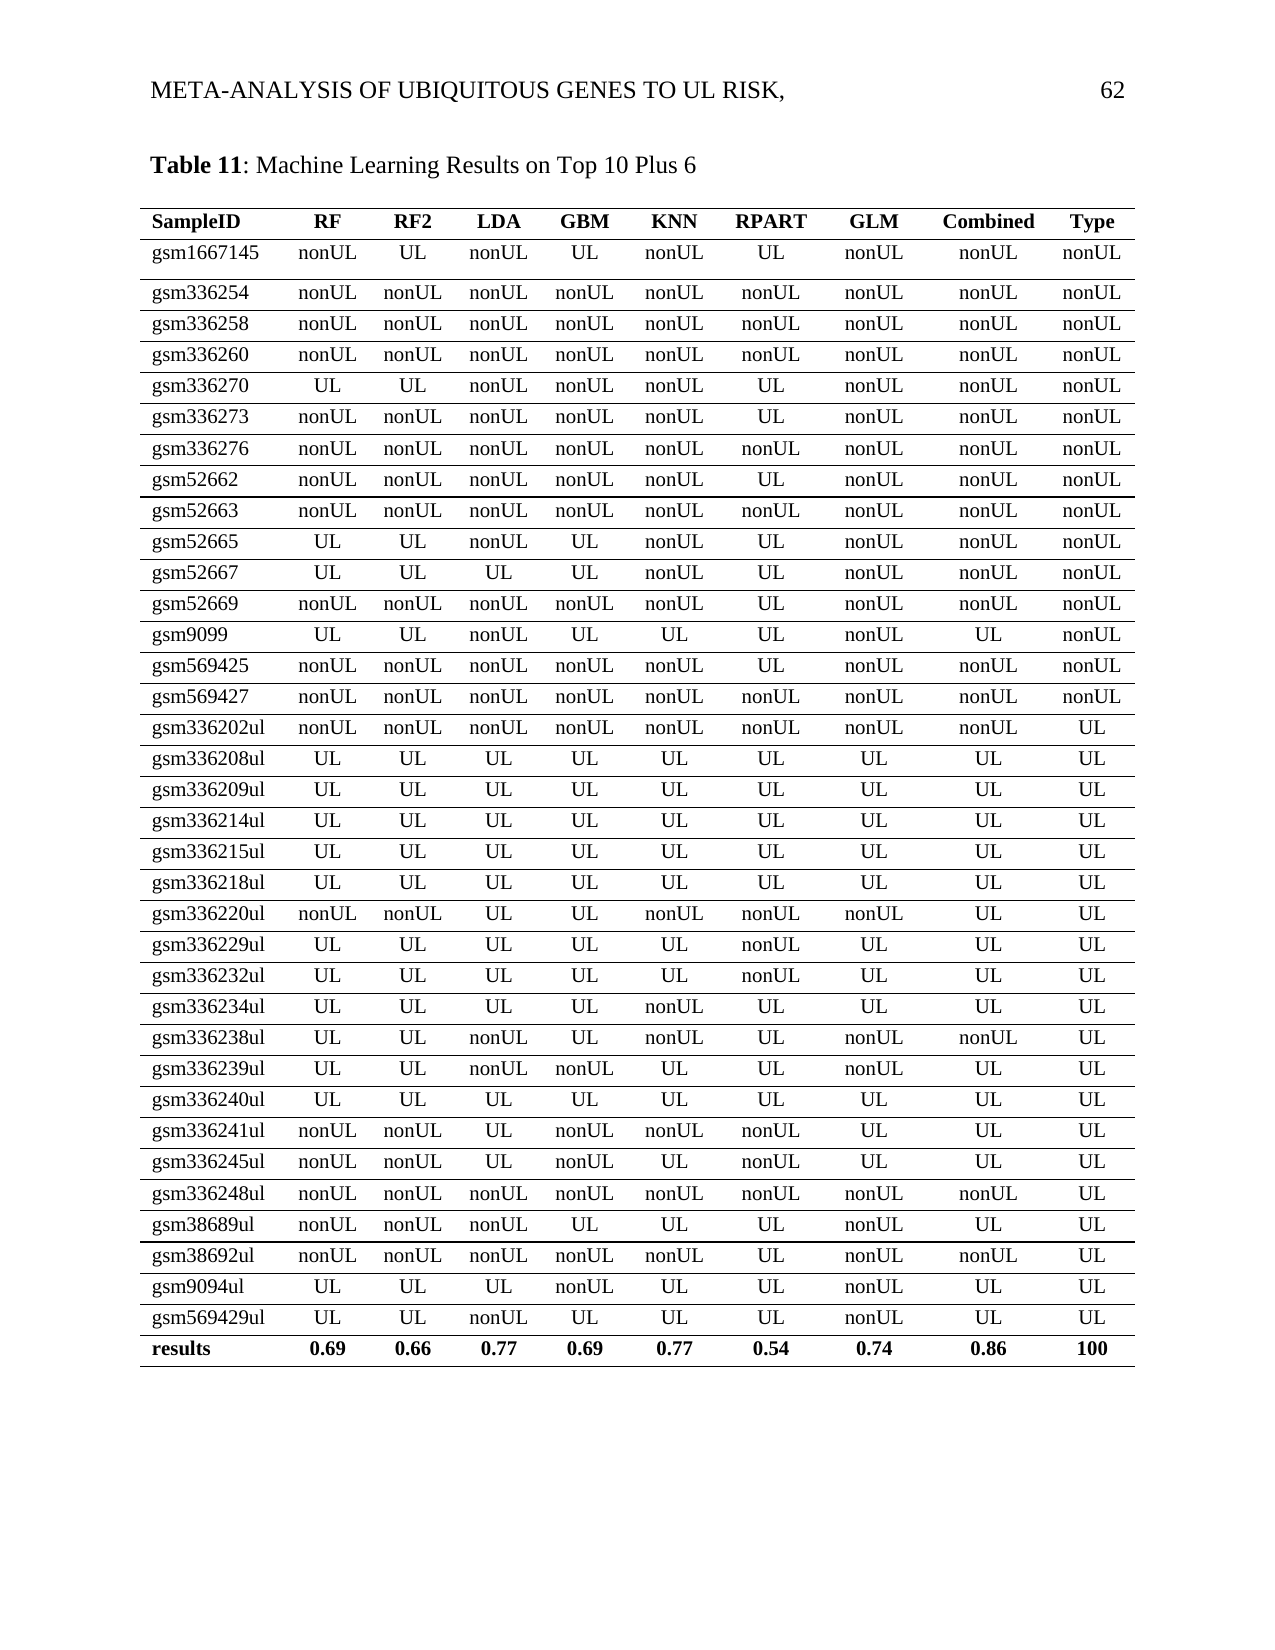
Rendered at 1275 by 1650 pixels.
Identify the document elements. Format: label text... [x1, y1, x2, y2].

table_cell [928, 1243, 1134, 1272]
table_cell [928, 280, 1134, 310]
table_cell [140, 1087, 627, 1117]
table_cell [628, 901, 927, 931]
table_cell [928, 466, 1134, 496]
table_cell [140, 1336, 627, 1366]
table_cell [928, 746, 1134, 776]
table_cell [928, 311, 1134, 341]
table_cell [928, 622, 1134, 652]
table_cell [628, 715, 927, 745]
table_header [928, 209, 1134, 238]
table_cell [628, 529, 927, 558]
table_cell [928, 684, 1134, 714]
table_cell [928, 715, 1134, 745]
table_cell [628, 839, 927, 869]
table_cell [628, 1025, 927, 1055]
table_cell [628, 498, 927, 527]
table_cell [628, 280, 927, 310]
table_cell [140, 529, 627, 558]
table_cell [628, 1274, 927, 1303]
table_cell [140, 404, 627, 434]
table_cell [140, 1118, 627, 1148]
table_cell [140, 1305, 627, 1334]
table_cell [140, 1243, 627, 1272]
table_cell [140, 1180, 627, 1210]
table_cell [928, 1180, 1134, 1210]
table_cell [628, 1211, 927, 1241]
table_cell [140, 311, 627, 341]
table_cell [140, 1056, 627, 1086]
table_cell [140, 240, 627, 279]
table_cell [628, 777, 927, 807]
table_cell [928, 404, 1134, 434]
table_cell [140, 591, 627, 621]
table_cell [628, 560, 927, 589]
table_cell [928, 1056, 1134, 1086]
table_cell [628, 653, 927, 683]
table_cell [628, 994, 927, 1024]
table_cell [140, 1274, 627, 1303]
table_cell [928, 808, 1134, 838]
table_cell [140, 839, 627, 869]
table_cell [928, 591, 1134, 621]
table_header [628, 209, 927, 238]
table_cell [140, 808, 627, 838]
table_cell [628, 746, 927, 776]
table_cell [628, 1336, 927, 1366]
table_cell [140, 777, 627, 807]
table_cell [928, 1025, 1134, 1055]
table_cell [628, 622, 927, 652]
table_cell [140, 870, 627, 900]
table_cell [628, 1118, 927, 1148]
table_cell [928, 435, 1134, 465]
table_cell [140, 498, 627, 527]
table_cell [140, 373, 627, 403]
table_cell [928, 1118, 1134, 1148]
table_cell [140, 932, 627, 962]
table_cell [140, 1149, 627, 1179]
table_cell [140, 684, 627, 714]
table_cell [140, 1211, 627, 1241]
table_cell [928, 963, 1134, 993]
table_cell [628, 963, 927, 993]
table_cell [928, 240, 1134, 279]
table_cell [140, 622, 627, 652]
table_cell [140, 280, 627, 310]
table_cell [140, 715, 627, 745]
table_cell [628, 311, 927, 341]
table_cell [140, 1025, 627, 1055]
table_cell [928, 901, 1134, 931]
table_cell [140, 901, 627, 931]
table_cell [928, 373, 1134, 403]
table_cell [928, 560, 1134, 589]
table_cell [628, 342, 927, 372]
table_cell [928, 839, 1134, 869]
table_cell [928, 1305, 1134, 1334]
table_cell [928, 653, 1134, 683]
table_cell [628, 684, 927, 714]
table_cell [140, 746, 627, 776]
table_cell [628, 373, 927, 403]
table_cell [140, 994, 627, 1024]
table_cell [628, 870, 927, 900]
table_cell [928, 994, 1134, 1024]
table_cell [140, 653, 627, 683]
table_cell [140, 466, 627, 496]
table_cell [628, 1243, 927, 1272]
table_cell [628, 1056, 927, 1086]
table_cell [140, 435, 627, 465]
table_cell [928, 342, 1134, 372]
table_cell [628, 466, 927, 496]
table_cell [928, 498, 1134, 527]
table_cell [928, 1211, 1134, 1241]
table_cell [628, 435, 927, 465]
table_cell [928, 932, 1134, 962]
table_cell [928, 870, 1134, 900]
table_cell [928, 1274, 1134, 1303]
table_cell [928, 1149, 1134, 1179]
text Table 11: Machine Learning Results on Top 10 Plus 6 [150, 150, 1125, 179]
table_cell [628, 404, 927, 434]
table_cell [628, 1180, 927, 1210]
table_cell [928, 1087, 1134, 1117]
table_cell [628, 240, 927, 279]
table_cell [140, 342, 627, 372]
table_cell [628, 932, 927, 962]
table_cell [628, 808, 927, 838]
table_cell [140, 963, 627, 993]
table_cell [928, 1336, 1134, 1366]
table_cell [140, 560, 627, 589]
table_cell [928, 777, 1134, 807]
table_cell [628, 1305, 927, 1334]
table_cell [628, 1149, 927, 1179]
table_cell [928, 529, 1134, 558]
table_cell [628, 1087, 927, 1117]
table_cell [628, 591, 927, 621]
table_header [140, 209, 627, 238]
